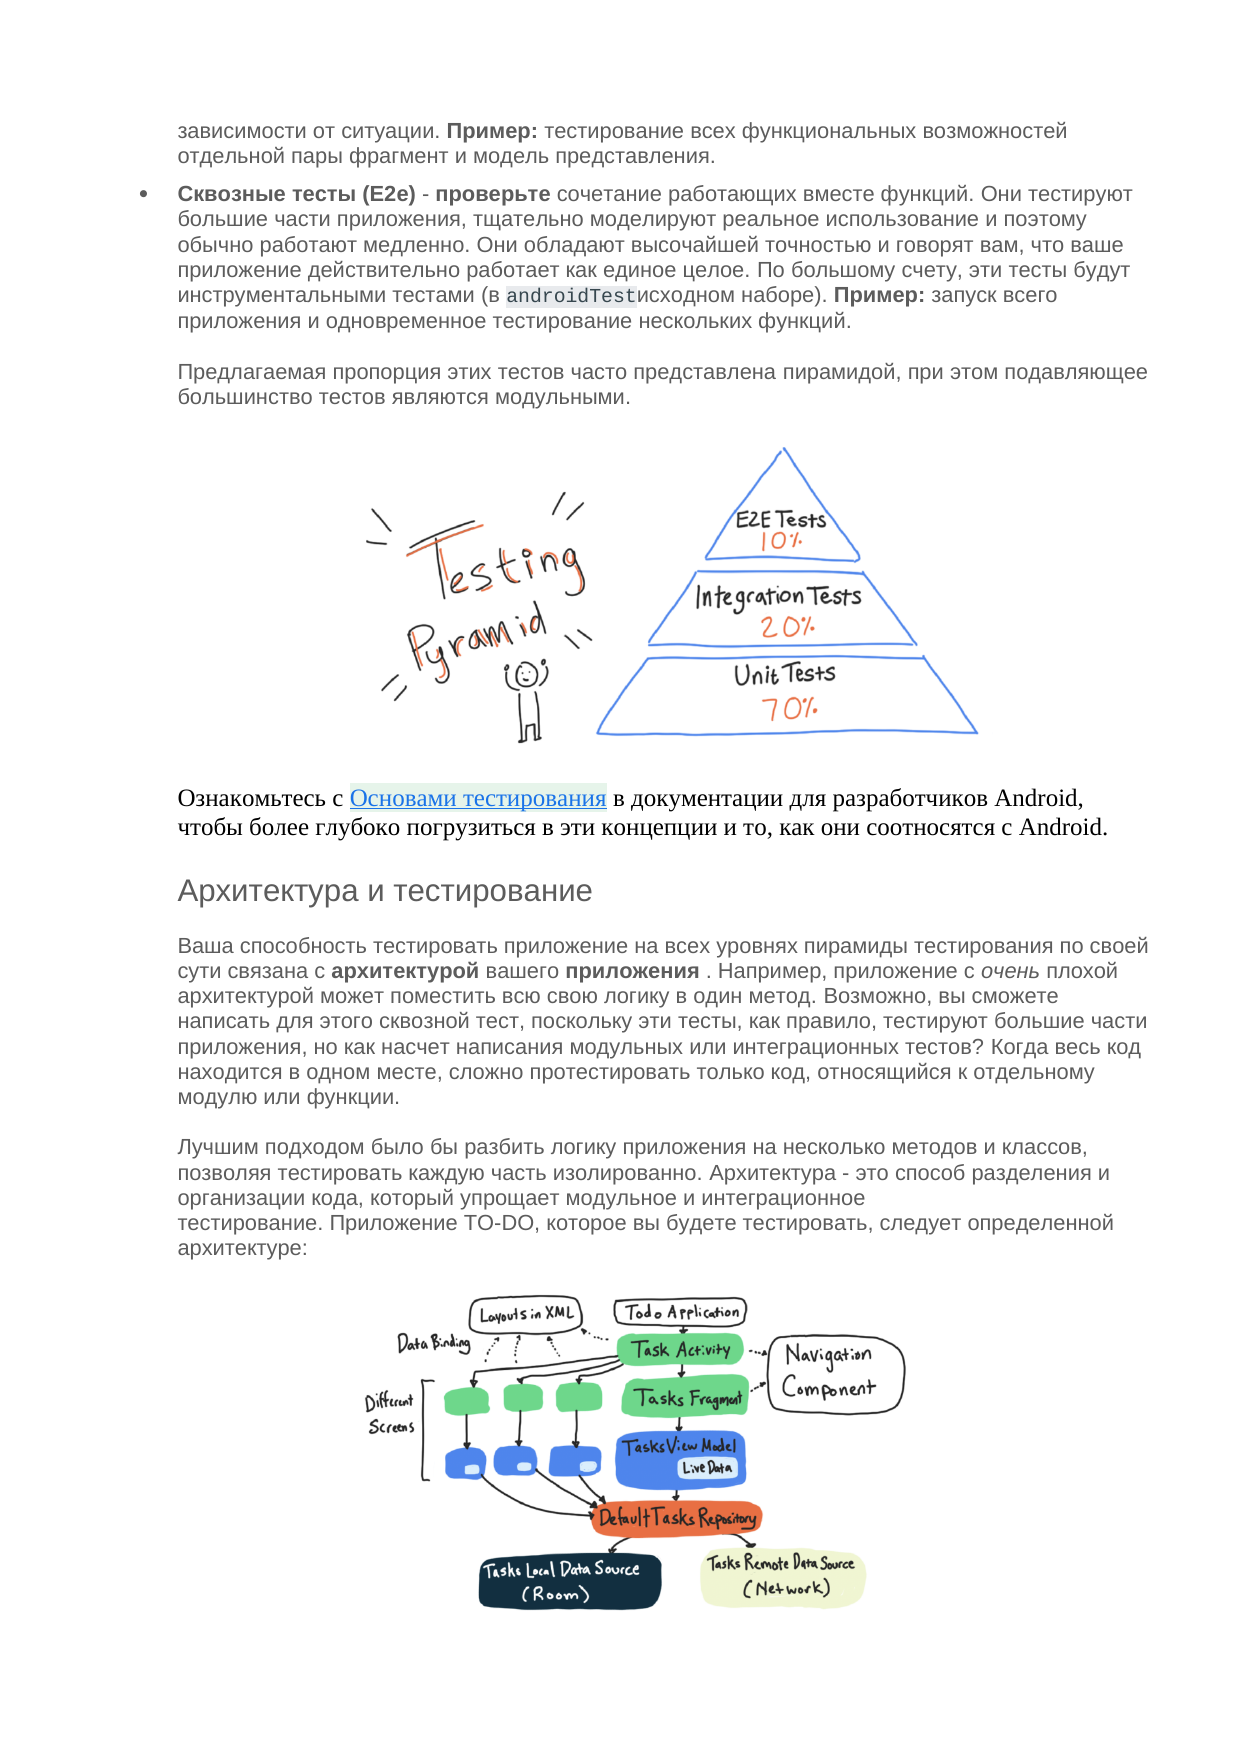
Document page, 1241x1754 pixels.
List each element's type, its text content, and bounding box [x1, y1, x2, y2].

text Предлагаемая пропорция этих тестов часто представлена ​​пирамидой, при этом подавляющее большинство тестов являются модульными. [177, 358, 1152, 409]
text Архитектура и тестирование [177, 872, 1152, 908]
text Ознакомьтесь с Основами тестирования в документации для разработчиков Android, чтобы более глубоко погрузиться в эти концепции и то, как они соотносятся с Android. [177, 783, 1152, 841]
list Сквозные тесты (E2e) - проверьте сочетание работающих вместе функций. Они тестируют большие части приложения, тщательно моделируют реальное использование и поэтому обычно работают медленно. Они обладают высочайшей точностью и говорят вам, что ваше приложение действительно работает как единое целое. По большому счету, эти тесты будут инструментальными тестами (в androidTestисходном наборе). Пример: запуск всего приложения и одновременное тестирование нескольких функций. [140, 181, 1152, 333]
picture [332, 433, 997, 758]
text Лучшим подходом было бы разбить логику приложения на несколько методов и классов, позволяя тестировать каждую часть изолированно. Архитектура - это способ разделения и организации кода, который упрощает модульное и интеграционное тестирование. Приложение TO-DO, которое вы будете тестировать, следует определенной архитектуре: [177, 1134, 1152, 1260]
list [140, 118, 1152, 168]
text Ваша способность тестировать приложение на всех уровнях пирамиды тестирования по своей сути связана с архитектурой вашего приложения . Например, приложение с очень плохой архитектурой может поместить всю свою логику в один метод. Возможно, вы сможете написать для этого сквозной тест, поскольку эти тесты, как правило, тестируют большие части приложения, но как насчет написания модульных или интеграционных тестов? Когда весь код находится в одном месте, сложно протестировать только код, относящийся к отдельному модулю или функции. [177, 933, 1152, 1109]
picture [341, 1285, 988, 1621]
